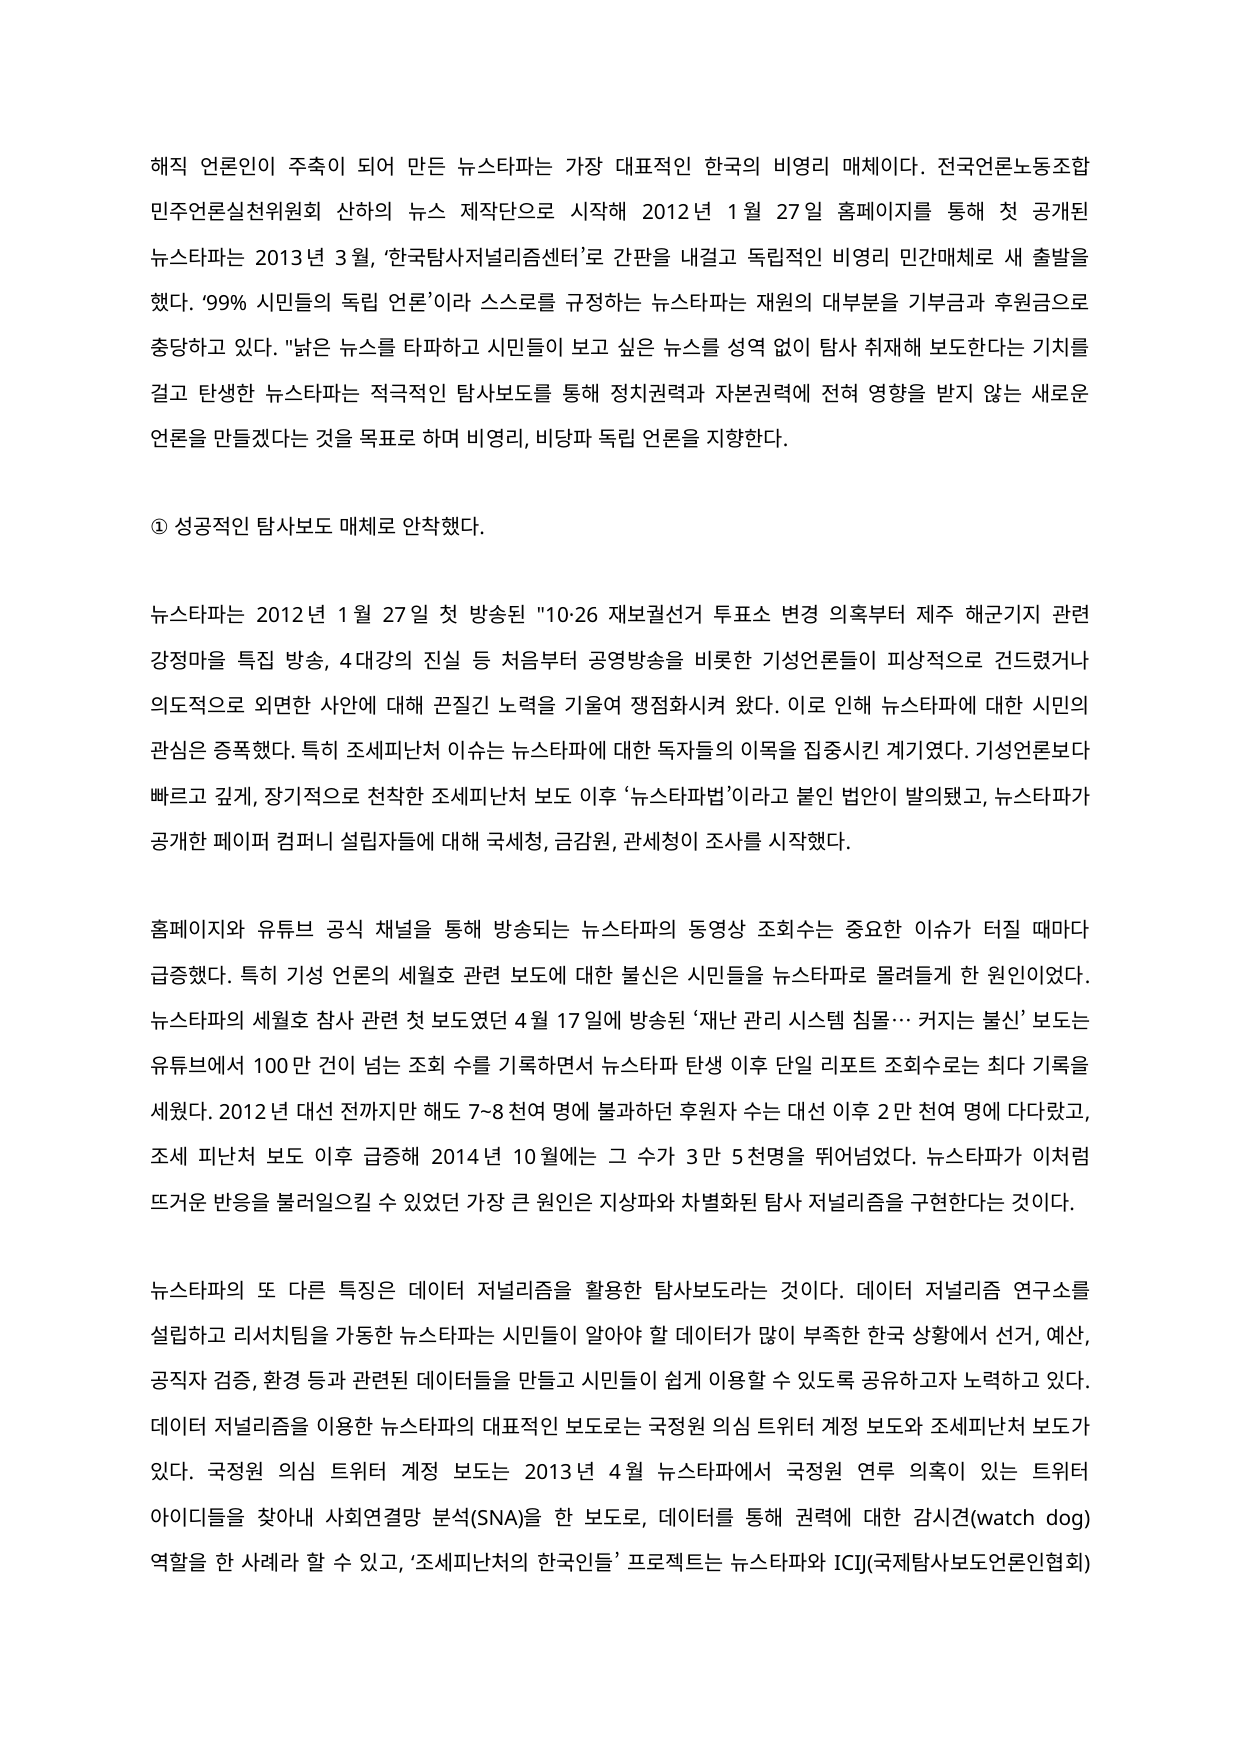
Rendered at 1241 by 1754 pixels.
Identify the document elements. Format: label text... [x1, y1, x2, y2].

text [150, 1274, 1090, 1577]
text 해직 언론인이 주축이 되어 만든 뉴스타파는 가장 대표적인 한국의 비영리 매체이다. 전국언론노동조합 민주언론실천위원회 산하의 뉴스 제작단으로 시작해 2012년 1월 27일 홈페이지를 통해 첫 공개된 뉴스타파는 2013년 3월, ‘한국탐사저널리즘센터’로 간판을 내걸고 독립적인 비영리 민간매체로 새 출발을 했다. ‘99% 시민들의 독립 언론’이라 스스로를 규정하는 뉴스타파는 재원의 대부분을 기부금과 후원금으로 충당하고 있다. "낡은 뉴스를 타파하고 시민들이 보고 싶은 뉴스를 성역 없이 탐사 취재해 보도한다는 기치를 걸고 탄생한 뉴스타파는 적극적인 탐사보도를 통해 정치권력과 자본권력에 전혀 영향을 받지 않는 새로운 언론을 만들겠다는 것을 목표로 하며 비영리, 비당파 독립 언론을 지향한다. [150, 150, 1090, 453]
text 홈페이지와 유튜브 공식 채널을 통해 방송되는 뉴스타파의 동영상 조회수는 중요한 이슈가 터질 때마다 급증했다. 특히 기성 언론의 세월호 관련 보도에 대한 불신은 시민들을 뉴스타파로 몰려들게 한 원인이었다. 뉴스타파의 세월호 참사 관련 첫 보도였던 4월 17일에 방송된 ‘재난 관리 시스템 침몰… 커지는 불신’ 보도는 유튜브에서 100만 건이 넘는 조회 수를 기록하면서 뉴스타파 탄생 이후 단일 리포트 조회수로는 최다 기록을 세웠다. 2012년 대선 전까지만 해도 7~8천여 명에 불과하던 후원자 수는 대선 이후 2만 천여 명에 다다랐고, 조세 피난처 보도 이후 급증해 2014년 10월에는 그 수가 3만 5천명을 뛰어넘었다. 뉴스타파가 이처럼 뜨거운 반응을 불러일으킬 수 있었던 가장 큰 원인은 지상파와 차별화된 탐사 저널리즘을 구현한다는 것이다. [150, 913, 1090, 1216]
text 뉴스타파는 2012년 1월 27일 첫 방송된 "10·26 재보궐선거 투표소 변경 의혹부터 제주 해군기지 관련 강정마을 특집 방송, 4대강의 진실 등 처음부터 공영방송을 비롯한 기성언론들이 피상적으로 건드렸거나 의도적으로 외면한 사안에 대해 끈질긴 노력을 기울여 쟁점화시켜 왔다. 이로 인해 뉴스타파에 대한 시민의 관심은 증폭했다. 특히 조세피난처 이슈는 뉴스타파에 대한 독자들의 이목을 집중시킨 계기였다. 기성언론보다 빠르고 깊게, 장기적으로 천착한 조세피난처 보도 이후 ‘뉴스타파법’이라고 붙인 법안이 발의됐고, 뉴스타파가 공개한 페이퍼 컴퍼니 설립자들에 대해 국세청, 금감원, 관세청이 조사를 시작했다. [150, 598, 1090, 856]
text ① 성공적인 탐사보도 매체로 안착했다. [150, 510, 1090, 541]
